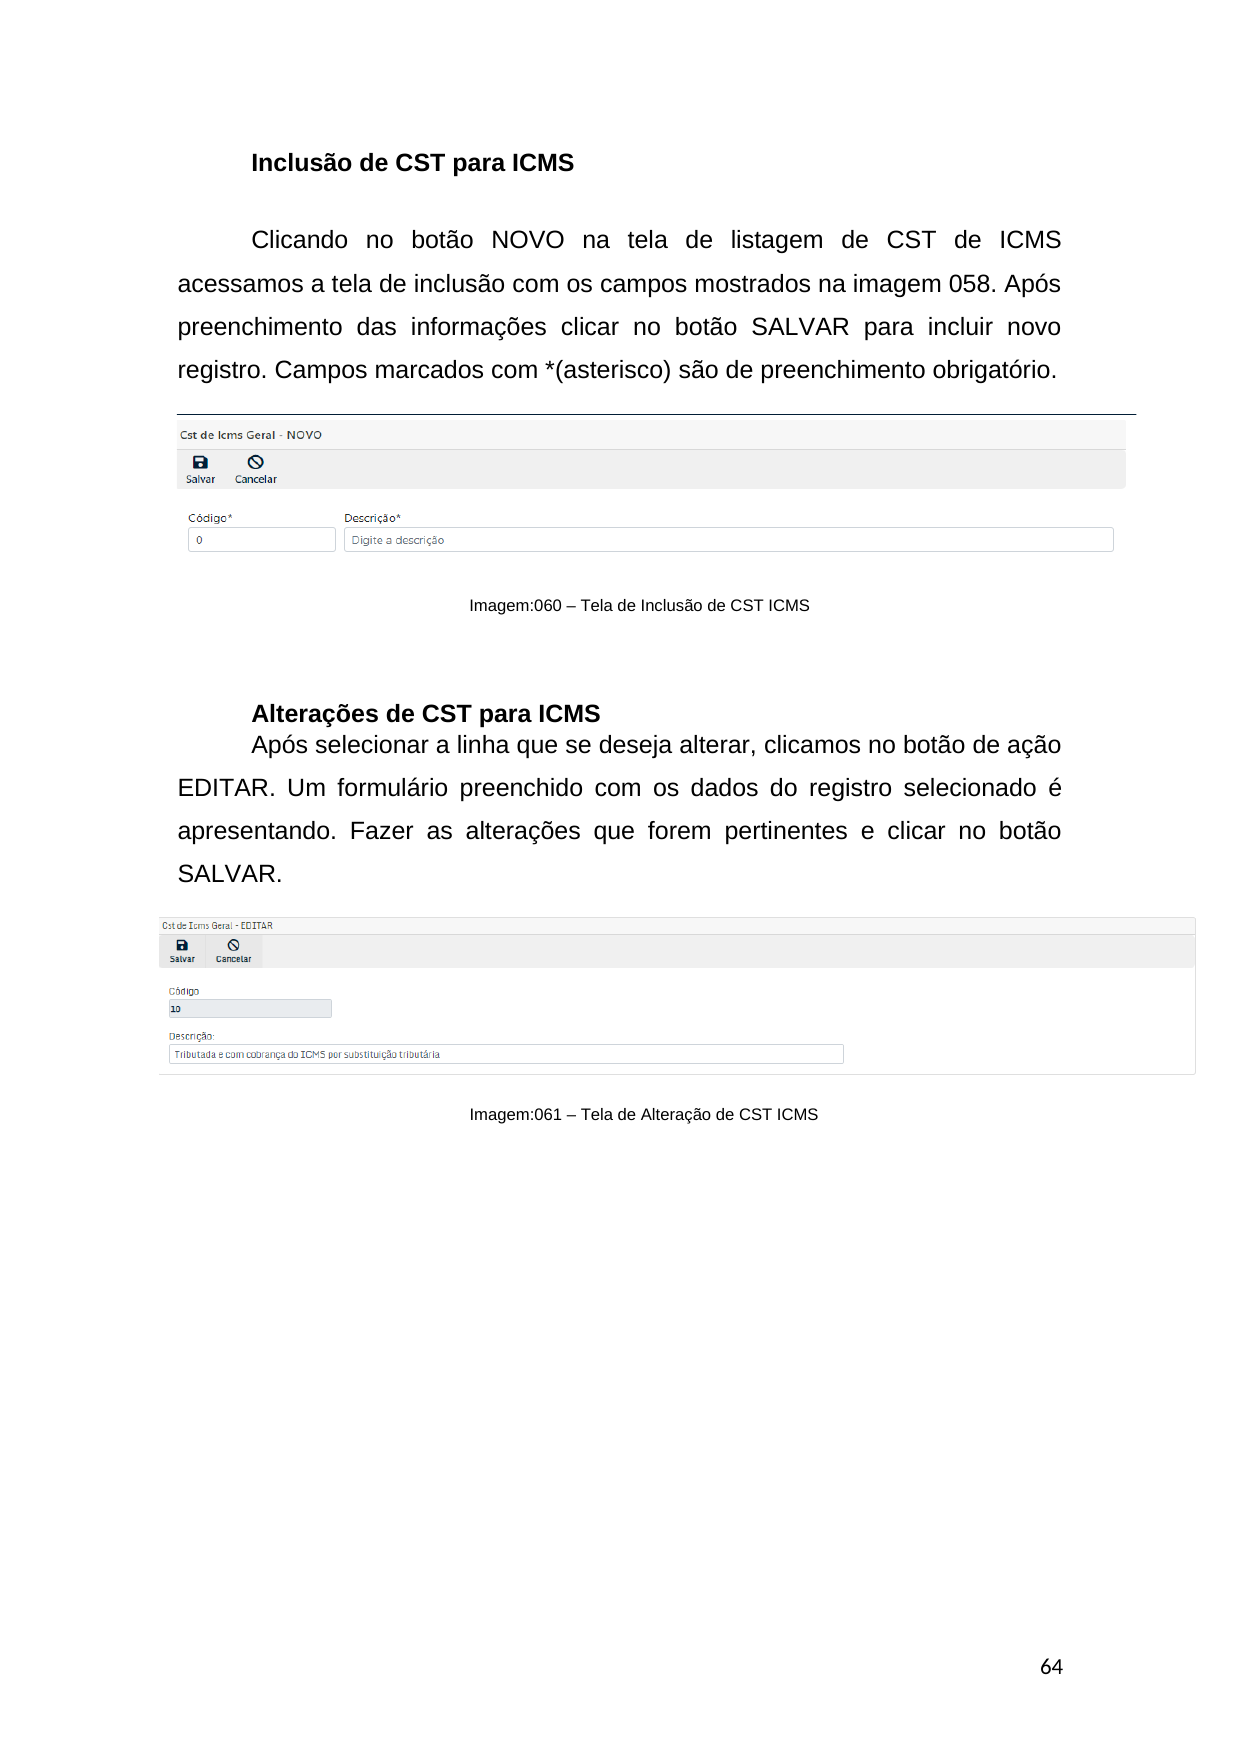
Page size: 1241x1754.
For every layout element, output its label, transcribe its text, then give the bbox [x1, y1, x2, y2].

picture [176, 414, 1137, 574]
subtitle Alterações de CST para ICMS [177, 699, 1063, 727]
text Clicando no botão NOVO na tela de listagem de CST de ICMS acessamos a tela de inclusão com os campos mostrados na imagem 058. Após preenchimento das informações clicar no botão SALVAR para incluir novo registro. Campos marcados com *(asterisco) são de preenchimento obrigatório. [177, 226, 1063, 384]
picture [158, 912, 1196, 1082]
text Após selecionar a linha que se deseja alterar, clicamos no botão de ação EDITAR. Um formulário preenchido com os dados do registro selecionado é apresentando. Fazer as alterações que forem pertinentes e clicar no botão SALVAR. [177, 730, 1063, 888]
subtitle Inclusão de CST para ICMS [177, 148, 1063, 176]
